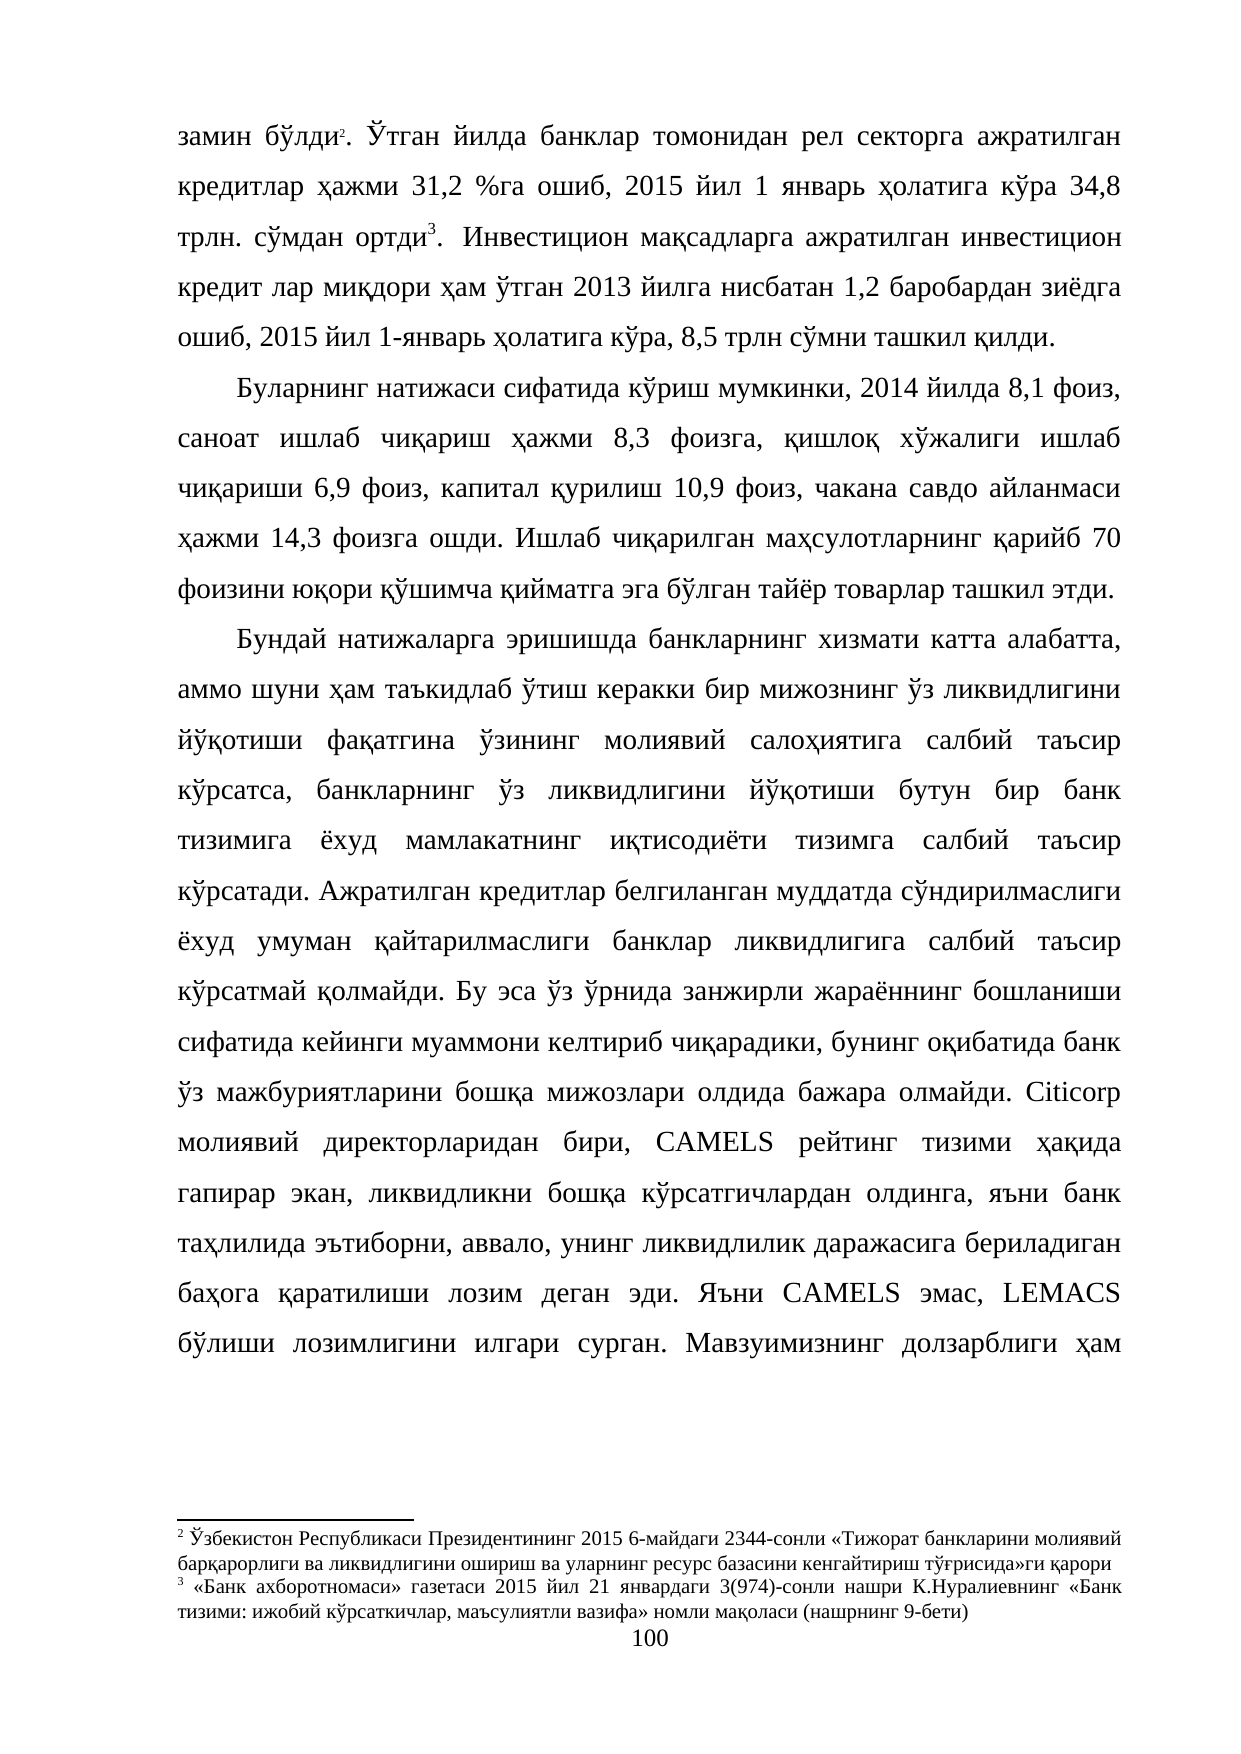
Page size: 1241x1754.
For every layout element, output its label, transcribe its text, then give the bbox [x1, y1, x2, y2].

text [177, 621, 1122, 1409]
text Буларнинг натижаси сифатида кўриш мумкинки, 2014 йилда 8,1 фоиз, саноат ишлаб чиқариш ҳажми 8,3 фоизга, қишлоқ хўжалиги ишлаб чиқариши 6,9 фоиз, капитал қурилиш 10,9 фоиз, чакана савдо айланмаси ҳажми 14,3 фоизга ошди. Ишлаб чиқарилган маҳсулотларнинг қарийб 70 фоизини юқори қўшимча қийматга эга бўлган тайёр товарлар ташкил этди. [177, 370, 1122, 604]
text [177, 118, 1122, 353]
